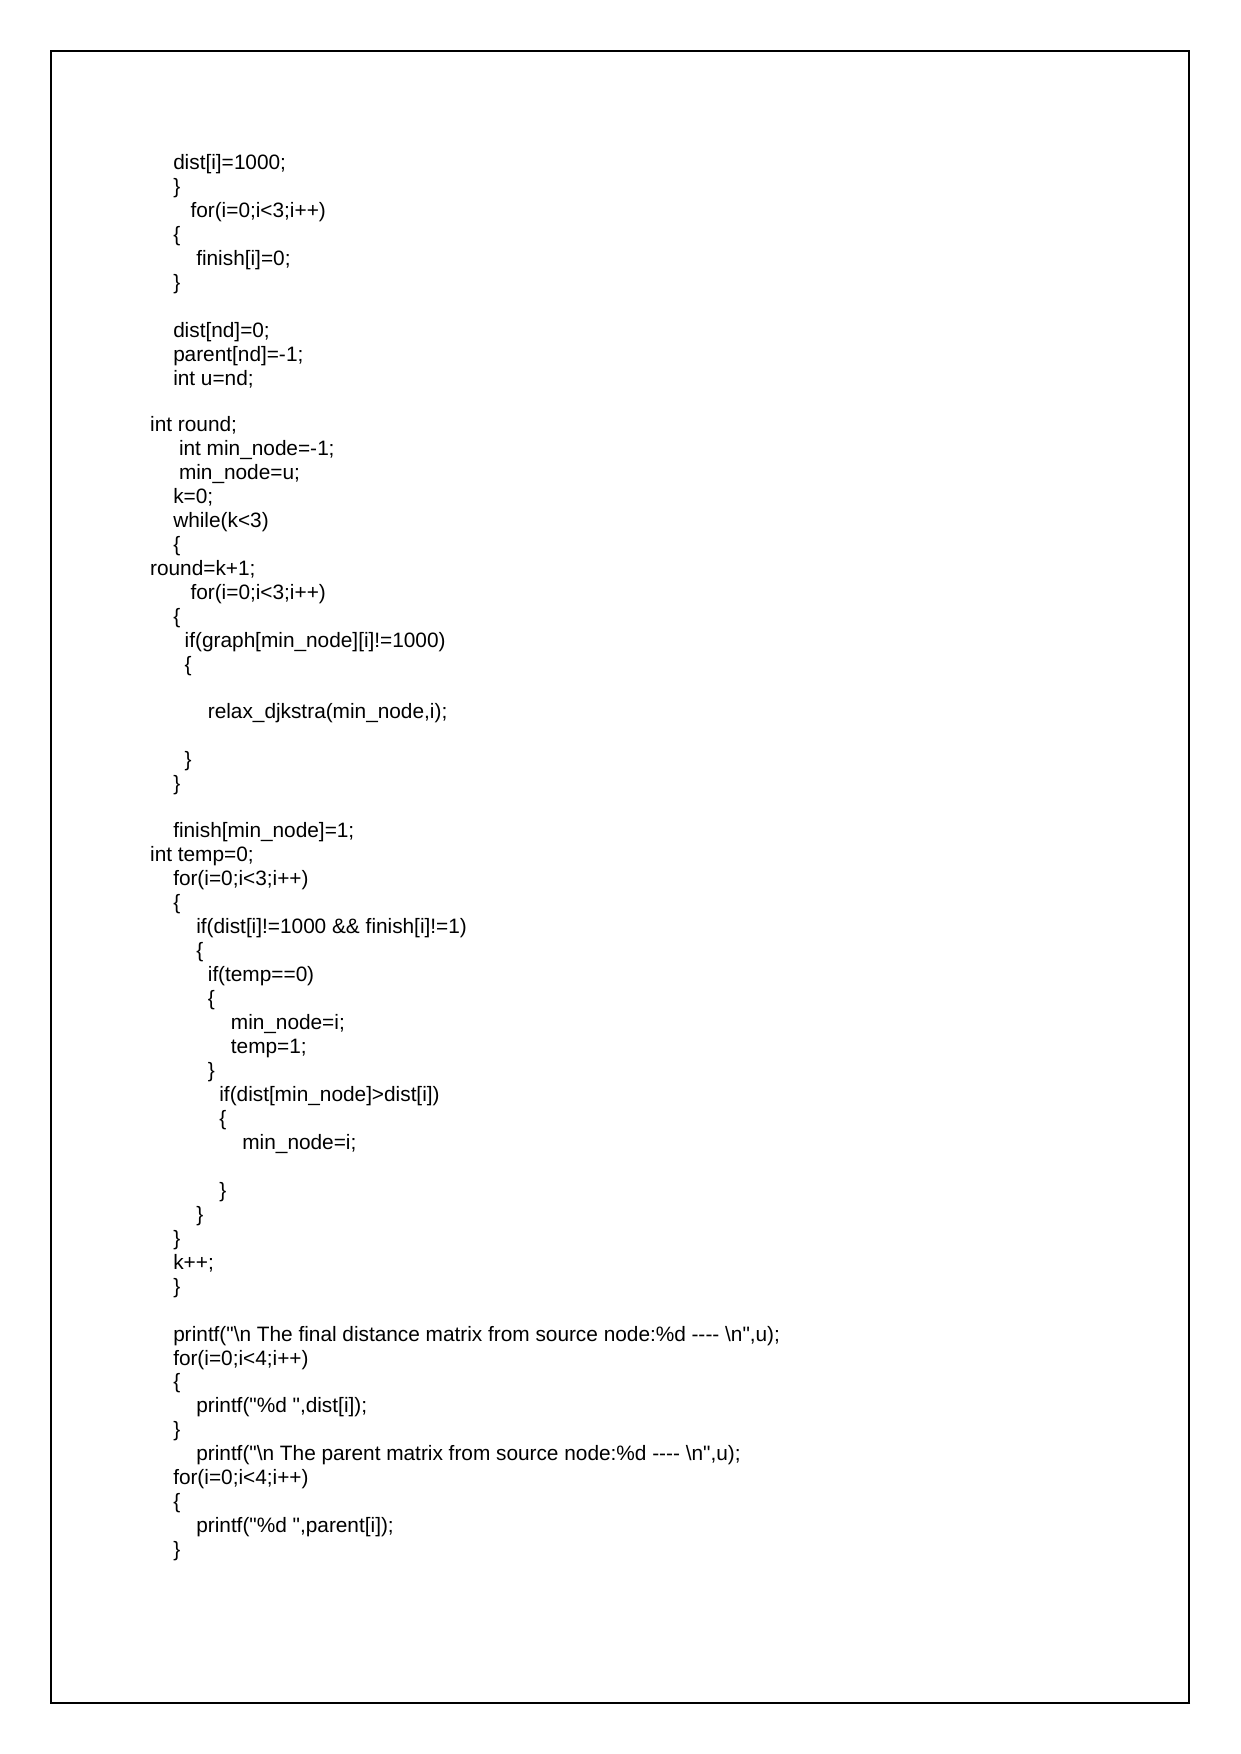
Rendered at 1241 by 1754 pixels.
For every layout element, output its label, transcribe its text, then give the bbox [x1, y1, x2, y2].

text min_node=i; [150, 1130, 1090, 1154]
text { [150, 652, 1090, 676]
text printf("%d ",parent[i]); [150, 1513, 1090, 1537]
text if(temp==0) [150, 962, 1090, 986]
text { [150, 938, 1090, 962]
text for(i=0;i<3;i++) [150, 866, 1090, 890]
text } [150, 1273, 1090, 1297]
text int u=nd; [150, 366, 1090, 389]
text dist[i]=1000; [150, 150, 1090, 174]
text for(i=0;i<3;i++) [150, 198, 1090, 222]
text } [150, 1178, 1090, 1202]
text min_node=u; [150, 460, 1090, 484]
text printf("%d ",dist[i]); [150, 1393, 1090, 1417]
text round=k+1; [150, 556, 1090, 580]
text } [150, 174, 1090, 198]
text { [150, 986, 1090, 1010]
text parent[nd]=-1; [150, 342, 1090, 366]
text } [150, 746, 1090, 770]
text k=0; [150, 484, 1090, 508]
text { [150, 1489, 1090, 1513]
text { [150, 890, 1090, 914]
text } [150, 1417, 1090, 1441]
text if(graph[min_node][i]!=1000) [150, 628, 1090, 652]
text for(i=0;i<3;i++) [150, 580, 1090, 604]
text { [150, 604, 1090, 628]
text if(dist[min_node]>dist[i]) [150, 1082, 1090, 1106]
text min_node=i; [150, 1010, 1090, 1034]
text } [150, 1226, 1090, 1249]
text } [150, 1058, 1090, 1082]
text } [150, 770, 1090, 794]
text k++; [150, 1249, 1090, 1273]
text dist[nd]=0; [150, 318, 1090, 342]
text finish[i]=0; [150, 246, 1090, 270]
text } [150, 1202, 1090, 1226]
text relax_djkstra(min_node,i); [150, 698, 1090, 722]
text { [150, 1369, 1090, 1393]
text if(dist[i]!=1000 && finish[i]!=1) [150, 914, 1090, 938]
text for(i=0;i<4;i++) [150, 1345, 1090, 1369]
text printf("\n The parent matrix from source node:%d ---- \n",u); [150, 1441, 1090, 1465]
text finish[min_node]=1; [150, 818, 1090, 842]
text { [150, 532, 1090, 556]
text } [150, 270, 1090, 294]
text temp=1; [150, 1034, 1090, 1058]
text int temp=0; [150, 842, 1090, 866]
text int round; [150, 412, 1090, 436]
text { [150, 1106, 1090, 1130]
text printf("\n The final distance matrix from source node:%d ---- \n",u); [150, 1321, 1090, 1345]
text while(k<3) [150, 508, 1090, 532]
text } [150, 1537, 1090, 1561]
text for(i=0;i<4;i++) [150, 1465, 1090, 1489]
text int min_node=-1; [150, 436, 1090, 460]
text { [150, 222, 1090, 246]
